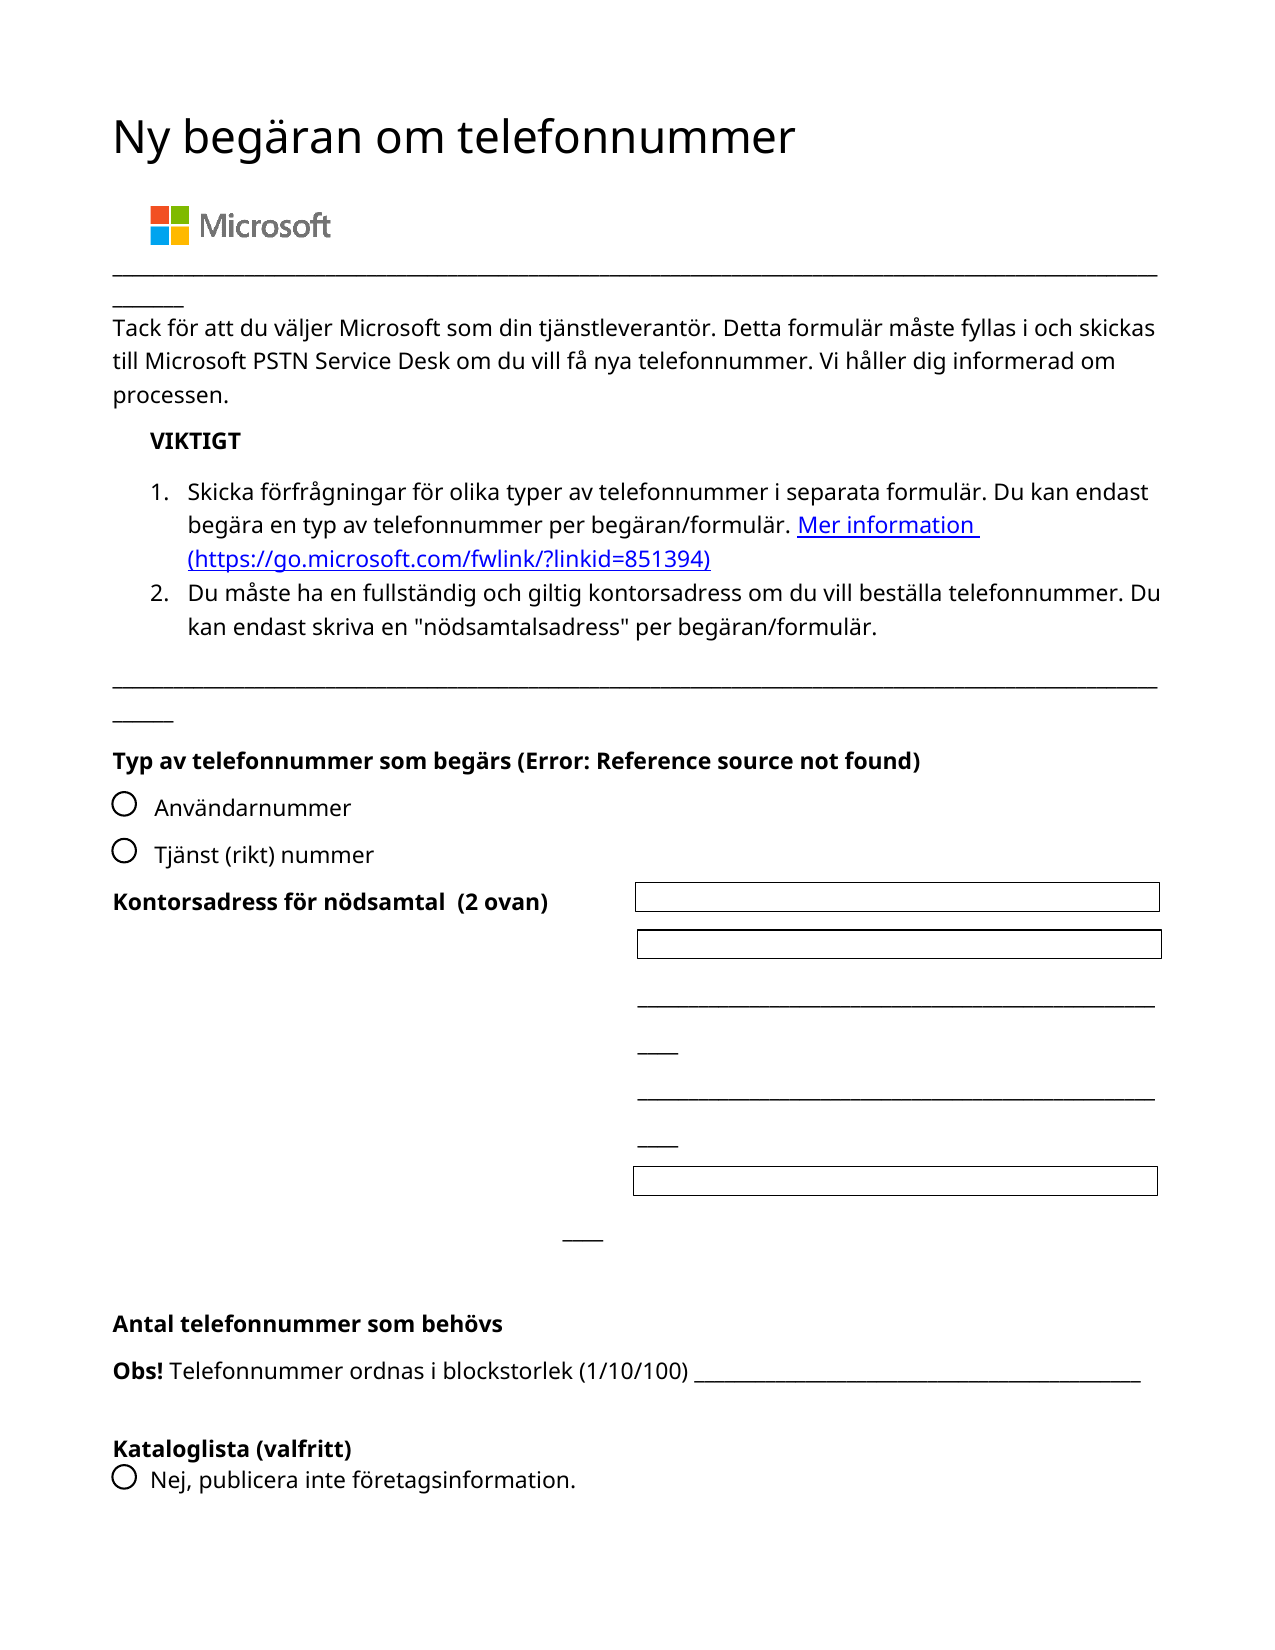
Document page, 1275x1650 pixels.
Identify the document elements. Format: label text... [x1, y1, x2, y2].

list Du måste ha en fullständig och giltig kontorsadress om du vill beställa telefonnummer. Du kan endast skriva en "nödsamtalsadress" per begäran/formulär. [150, 577, 1162, 642]
text Tjänst (rikt) nummer [112, 839, 1162, 870]
text ______________________________________________________________________________________________________________ [112, 249, 1162, 312]
text Obs! Telefonnummer ordnas i blockstorlek (1/10/100) ____________________________________________ [112, 1355, 1162, 1386]
text Antal telefonnummer som behövs [112, 1308, 1162, 1339]
text Användarnummer [112, 792, 1162, 823]
text VIKTIGT [150, 425, 1162, 457]
text Ny begäran om telefonnummer [112, 105, 1162, 249]
text Kataloglista (valfritt) [112, 1433, 1162, 1464]
text Nej, publicera inte företagsinformation. [150, 1464, 1162, 1495]
list Skicka förfrågningar för olika typer av telefonnummer i separata formulär. Du kan endast begära en typ av telefonnummer per begäran/formulär. Mer information (https://go.microsoft.com/fwlink/?linkid=851394) [150, 476, 1162, 574]
text _______________________________________________________ [562, 1167, 1162, 1245]
text Kontorsadress för nödsamtal (2 ovan) _______________________________________________________ _______________________________________________________ [112, 886, 1162, 1152]
text Tack för att du väljer Microsoft som din tjänstleverantör. Detta formulär måste fyllas i och skickas till Microsoft PSTN Service Desk om du vill få nya telefonnummer. Vi håller dig informerad om processen. [112, 312, 1162, 410]
picture [112, 167, 358, 249]
text _____________________________________________________________________________________________________________ [112, 661, 1162, 726]
